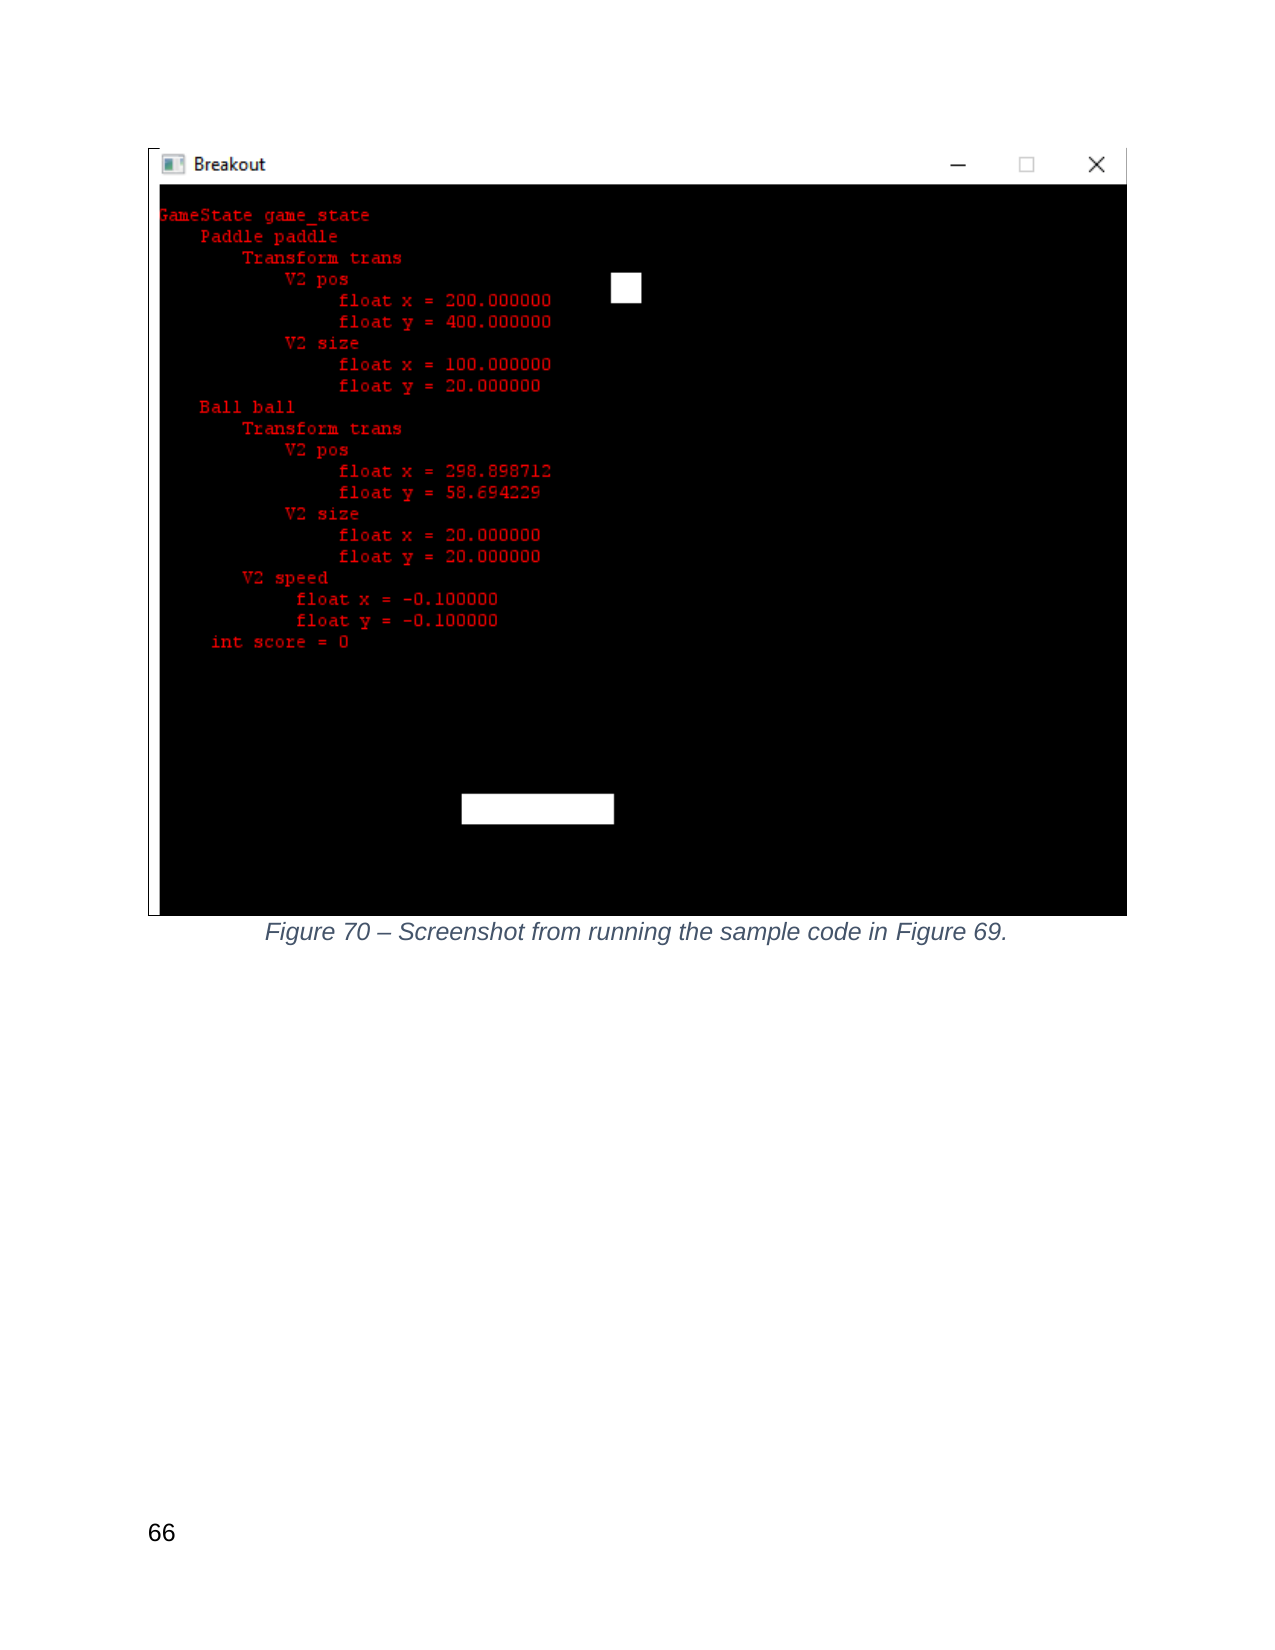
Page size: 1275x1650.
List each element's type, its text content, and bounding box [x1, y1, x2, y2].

picture [159, 148, 1127, 916]
table_header [149, 149, 159, 915]
